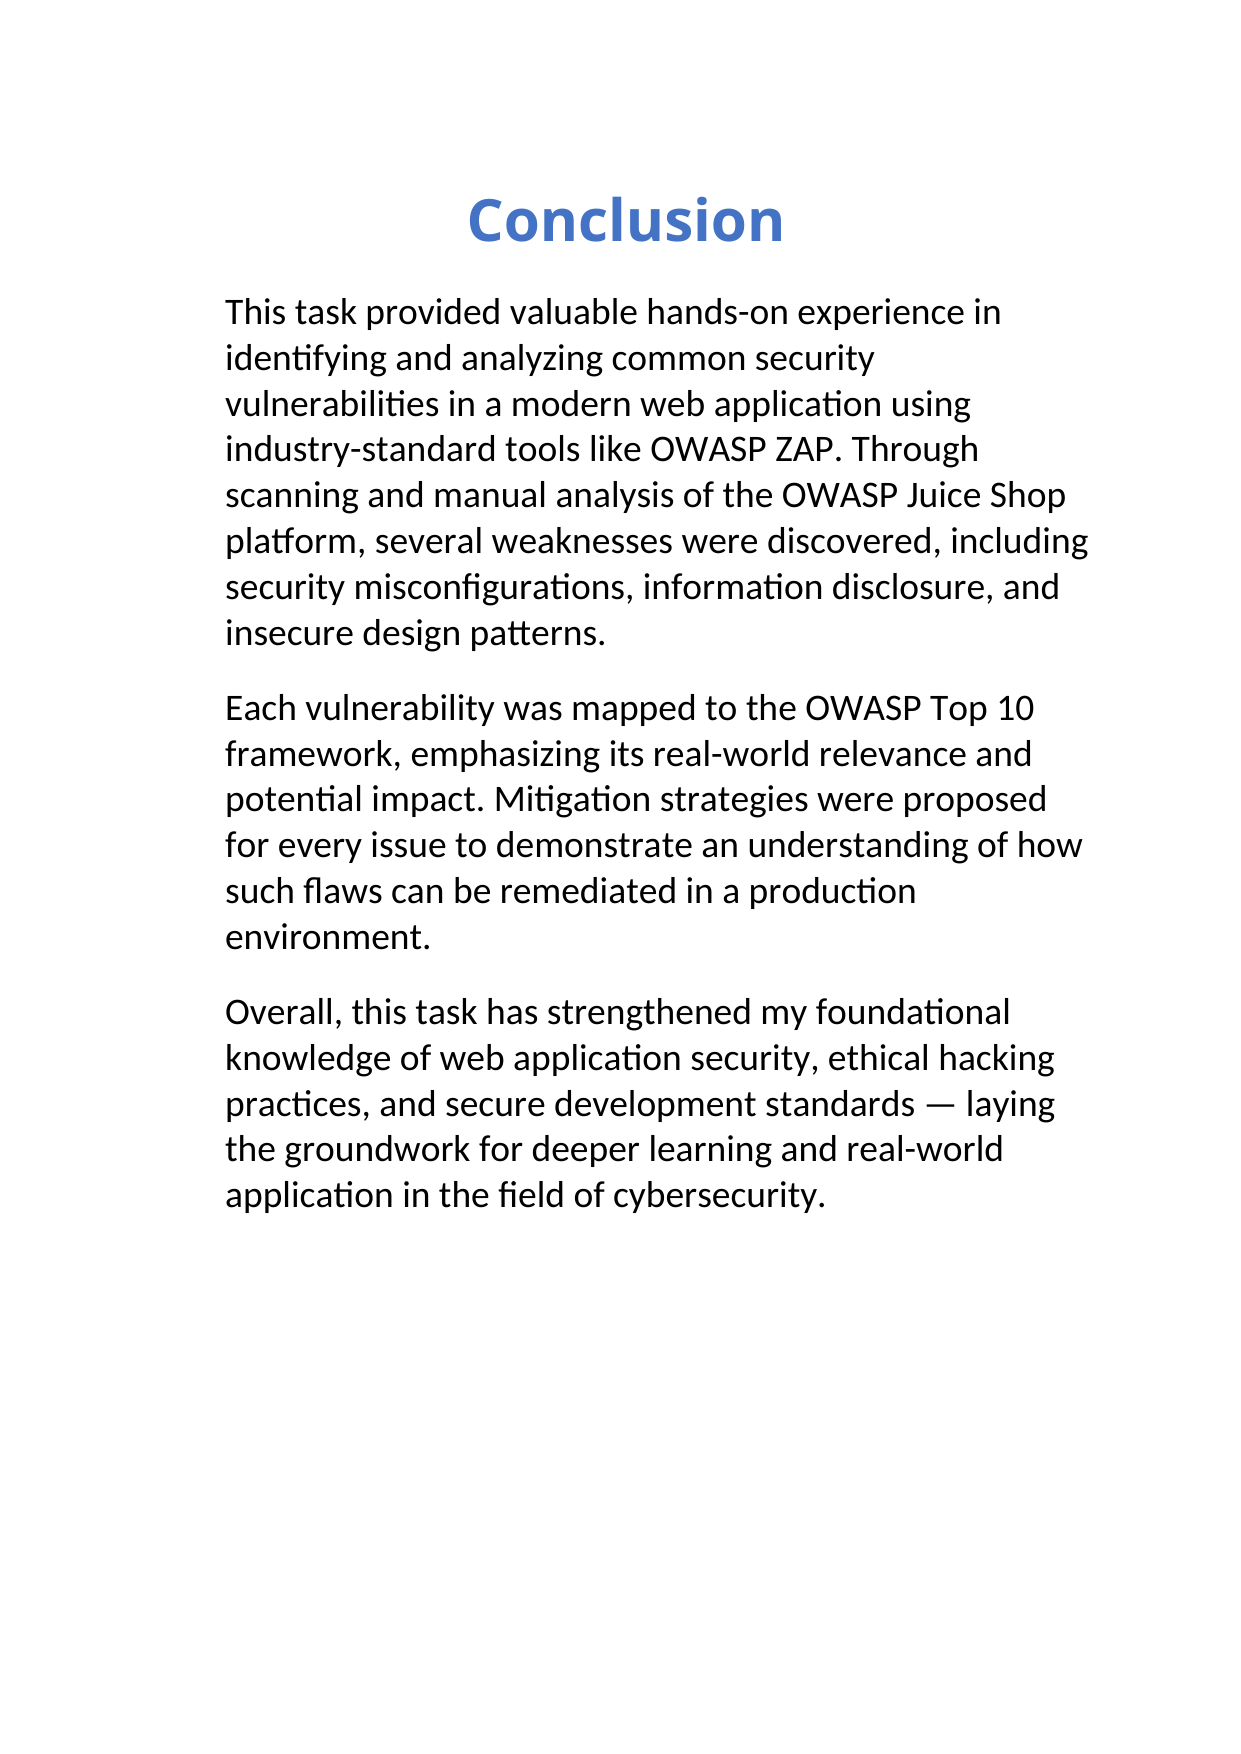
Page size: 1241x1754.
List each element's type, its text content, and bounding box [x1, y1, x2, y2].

text Conclusion [225, 179, 1090, 259]
text This task provided valuable hands-on experience in identifying and analyzing common security vulnerabilities in a modern web application using industry-standard tools like OWASP ZAP. Through scanning and manual analysis of the OWASP Juice Shop platform, several weaknesses were discovered, including security misconfigurations, information disclosure, and insecure design patterns. [225, 288, 1090, 654]
text Overall, this task has strengthened my foundational knowledge of web application security, ethical hacking practices, and secure development standards — laying the groundwork for deeper learning and real-world application in the field of cybersecurity. [225, 988, 1090, 1217]
text Each vulnerability was mapped to the OWASP Top 10 framework, emphasizing its real-world relevance and potential impact. Mitigation strategies were proposed for every issue to demonstrate an understanding of how such flaws can be remediated in a production environment. [225, 684, 1090, 959]
